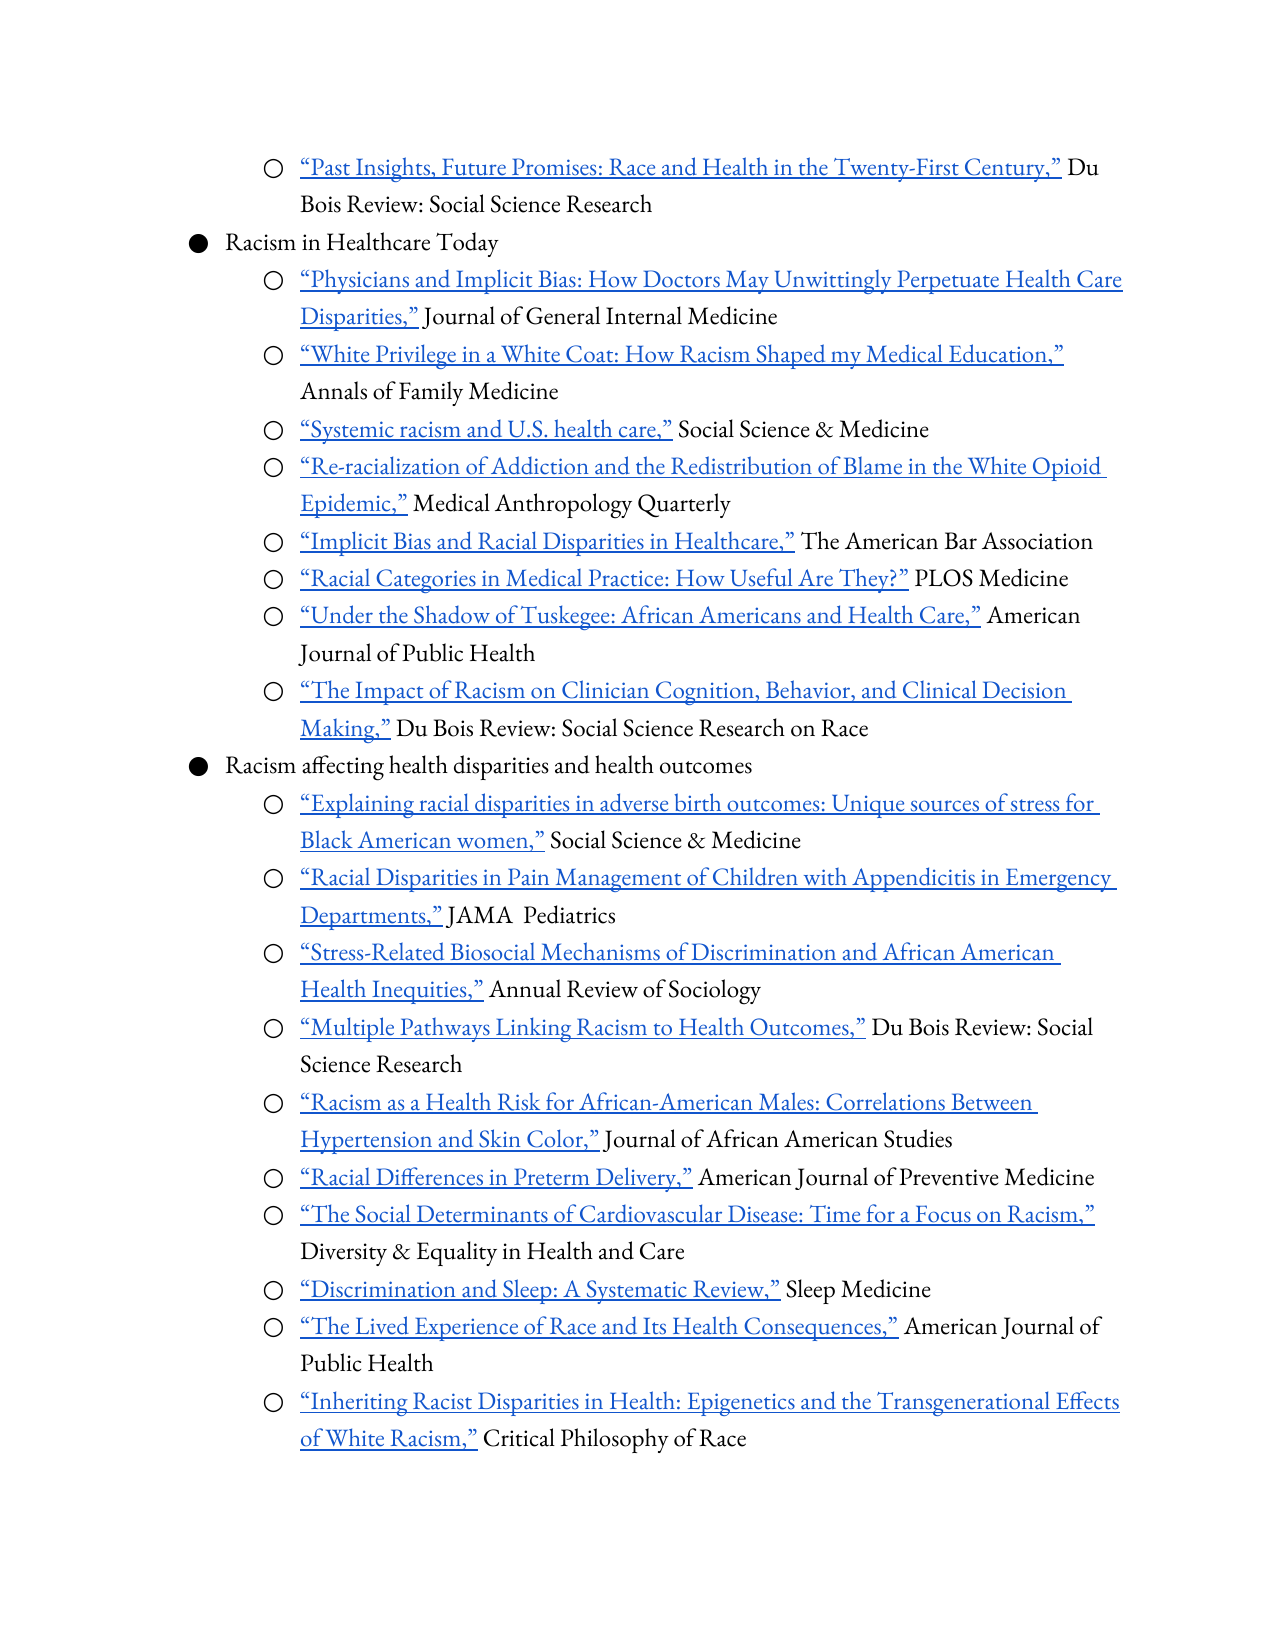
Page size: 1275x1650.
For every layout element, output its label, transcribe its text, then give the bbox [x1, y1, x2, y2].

list “The Impact of Racism on Clinician Cognition, Behavior, and Clinical Decision Making,” Du Bois Review: Social Science Research on Race [262, 673, 1125, 743]
list “Re‐racialization of Addiction and the Redistribution of Blame in the White Opioid Epidemic,” Medical Anthropology Quarterly [262, 449, 1125, 519]
list “Explaining racial disparities in adverse birth outcomes: Unique sources of stress for Black American women,” Social Science & Medicine [262, 786, 1125, 856]
list Racism in Healthcare Today [187, 225, 1125, 257]
list “Stress-Related Biosocial Mechanisms of Discrimination and African American Health Inequities,” Annual Review of Sociology [262, 935, 1125, 1005]
list “Implicit Bias and Racial Disparities in Healthcare,” The American Bar Association [262, 524, 1125, 557]
list “Racial Differences in Preterm Delivery,” American Journal of Preventive Medicine [262, 1160, 1125, 1192]
list “The Lived Experience of Race and Its Health Consequences,” American Journal of Public Health [262, 1309, 1125, 1379]
list “Multiple Pathways Linking Racism to Health Outcomes,” Du Bois Review: Social Science Research [262, 1010, 1125, 1080]
list “Under the Shadow of Tuskegee: African Americans and Health Care,” American Journal of Public Health [262, 599, 1125, 669]
list “Systemic racism and U.S. health care,” Social Science & Medicine [262, 412, 1125, 444]
list “Racial Disparities in Pain Management of Children with Appendicitis in Emergency Departments,” JAMA Pediatrics [262, 861, 1125, 931]
list “White Privilege in a White Coat: How Racism Shaped my Medical Education,” Annals of Family Medicine [262, 337, 1125, 407]
list Racism affecting health disparities and health outcomes [187, 748, 1125, 781]
list “Discrimination and Sleep: A Systematic Review,” Sleep Medicine [262, 1272, 1125, 1304]
list “Physicians and Implicit Bias: How Doctors May Unwittingly Perpetuate Health Care Disparities,” Journal of General Internal Medicine [262, 262, 1125, 332]
list “Racism as a Health Risk for African-American Males: Correlations Between Hypertension and Skin Color,” Journal of African American Studies [262, 1085, 1125, 1155]
list “Racial Categories in Medical Practice: How Useful Are They?” PLOS Medicine [262, 561, 1125, 594]
list “Inheriting Racist Disparities in Health: Epigenetics and the Transgenerational Effects of White Racism,” Critical Philosophy of Race [262, 1384, 1125, 1454]
list “Past Insights, Future Promises: Race and Health in the Twenty-First Century,” Du Bois Review: Social Science Research [262, 150, 1125, 220]
list “The Social Determinants of Cardiovascular Disease: Time for a Focus on Racism,” Diversity & Equality in Health and Care [262, 1197, 1125, 1267]
